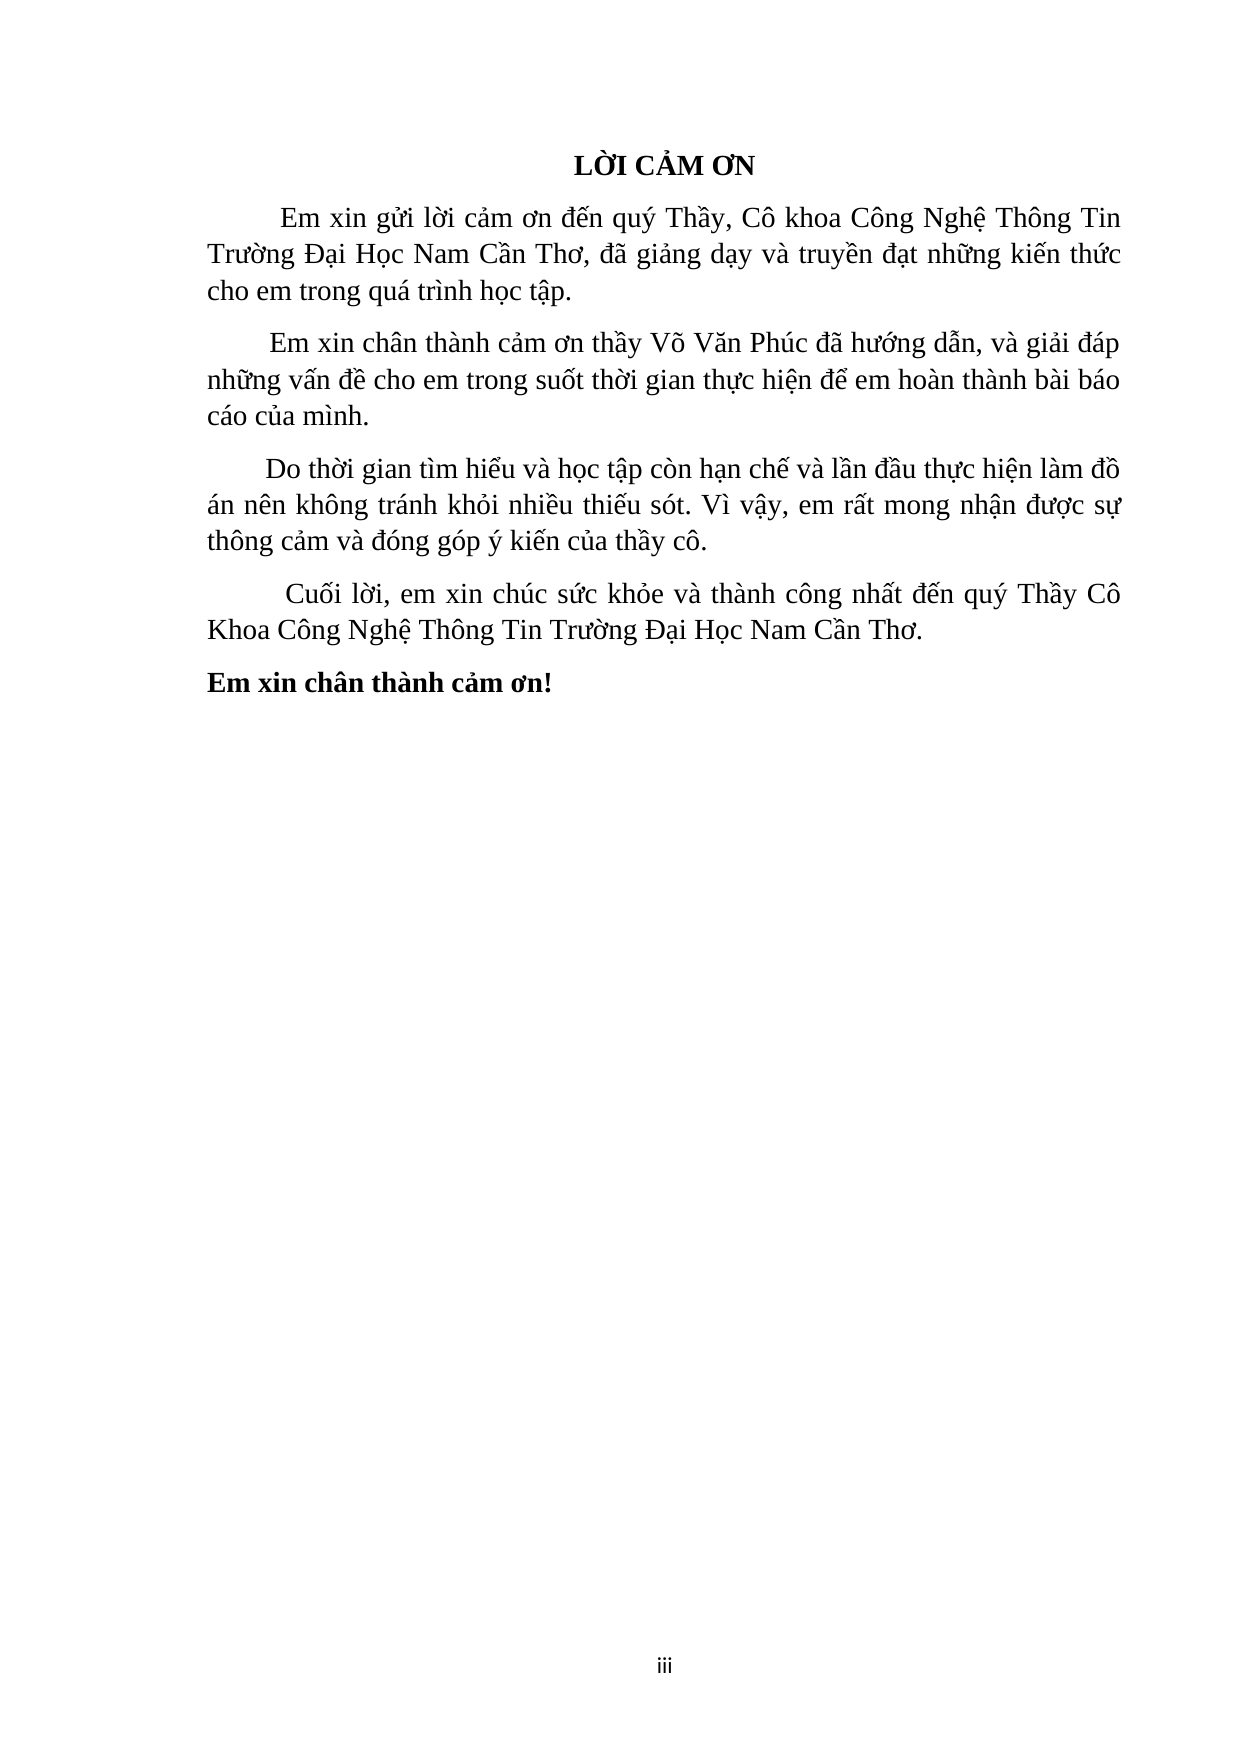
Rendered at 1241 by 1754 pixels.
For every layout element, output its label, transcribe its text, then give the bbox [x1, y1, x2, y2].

text Cuối lời, em xin chúc sức khỏe và thành công nhất đến quý Thầy Cô Khoa Công Nghệ Thông Tin Trường Đại Học Nam Cần Thơ. [207, 576, 1122, 646]
text Em xin chân thành cảm ơn! [207, 665, 1122, 698]
text Em xin gửi lời cảm ơn đến quý Thầy, Cô khoa Công Nghệ Thông Tin Trường Đại Học Nam Cần Thơ, đã giảng dạy và truyền đạt những kiến thức cho em trong quá trình học tập. [207, 201, 1122, 306]
text LỜI CẢM ƠN [207, 148, 1122, 181]
text Do thời gian tìm hiểu và học tập còn hạn chế và lần đầu thực hiện làm đồ án nên không tránh khỏi nhiều thiếu sót. Vì vậy, em rất mong nhận được sự thông cảm và đóng góp ý kiến của thầy cô. [207, 451, 1122, 557]
text Em xin chân thành cảm ơn thầy Võ Văn Phúc đã hướng dẫn, và giải đáp những vấn đề cho em trong suốt thời gian thực hiện để em hoàn thành bài báo cáo của mình. [207, 326, 1122, 431]
